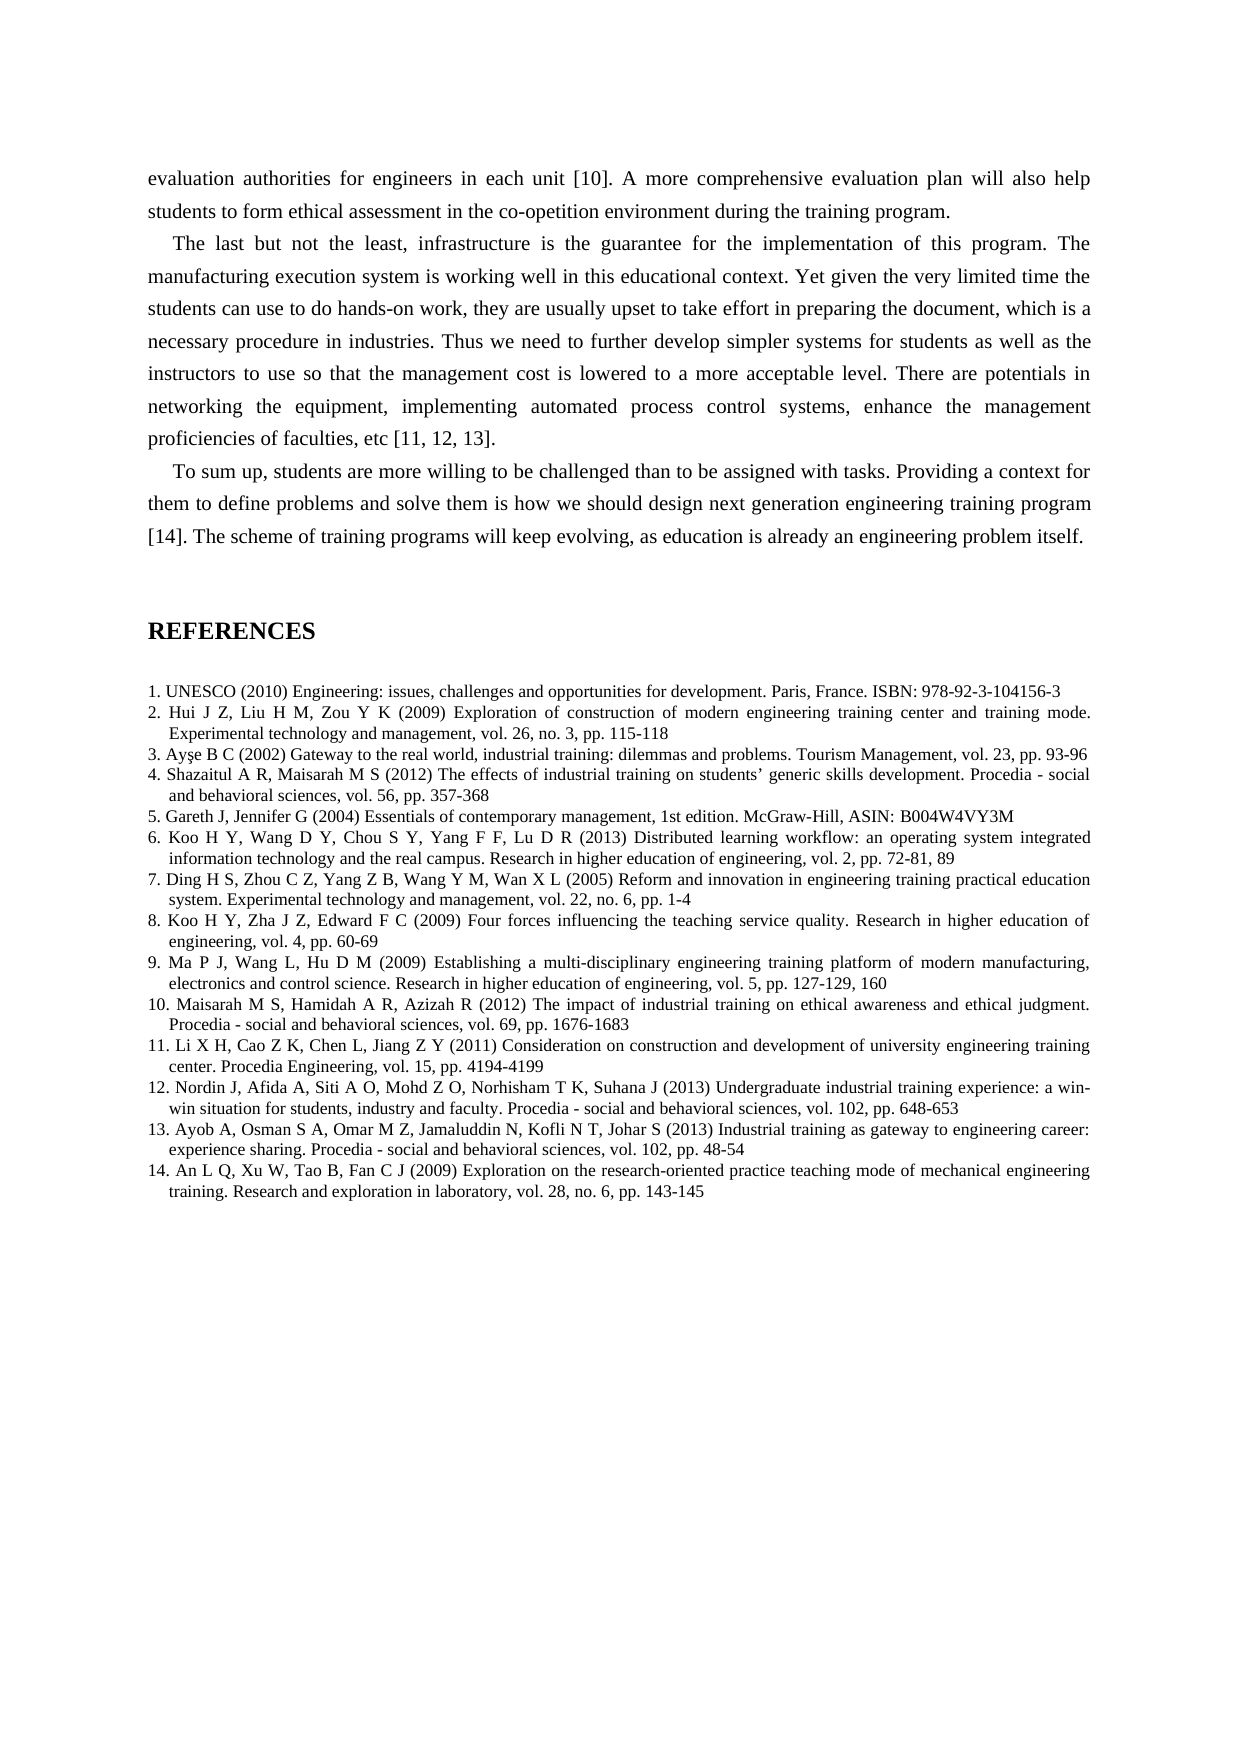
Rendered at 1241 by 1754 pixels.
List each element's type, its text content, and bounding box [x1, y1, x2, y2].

text 2. Hui J Z, Liu H M, Zou Y K (2009) Exploration of construction of modern engineering training center and training mode. Experimental technology and management, vol. 26, no. 3, pp. 115-118 [148, 701, 1092, 743]
text 9. Ma P J, Wang L, Hu D M (2009) Establishing a multi-disciplinary engineering training platform of modern manufacturing, electronics and control science. Research in higher education of engineering, vol. 5, pp. 127-129, 160 [148, 951, 1092, 993]
text 3. Ayşe B C (2002) Gateway to the real world, industrial training: dilemmas and problems. Tourism Management, vol. 23, pp. 93-96 [148, 743, 1092, 764]
text The last but not the least, infrastructure is the guarantee for the implementation of this program. The manufacturing execution system is working well in this educational context. Yet given the very limited time the students can use to do hands-on work, they are usually upset to take effort in preparing the document, which is a necessary procedure in industries. Thus we need to further develop simpler systems for students as well as the instructors to use so that the management cost is lowered to a more acceptable level. There are potentials in networking the equipment, implementing automated process control systems, enhance the management proficiencies of faculties, etc [11, 12, 13]. [148, 227, 1092, 454]
text 6. Koo H Y, Wang D Y, Chou S Y, Yang F F, Lu D R (2013) Distributed learning workflow: an operating system integrated information technology and the real campus. Research in higher education of engineering, vol. 2, pp. 72-81, 89 [148, 826, 1092, 868]
text 11. Li X H, Cao Z K, Chen L, Jiang Z Y (2011) Consideration on construction and development of university engineering training center. Procedia Engineering, vol. 15, pp. 4194-4199 [148, 1034, 1092, 1076]
text 1. UNESCO (2010) Engineering: issues, challenges and opportunities for development. Paris, France. ISBN: 978-92-3-104156-3 [148, 680, 1092, 701]
text 8. Koo H Y, Zha J Z, Edward F C (2009) Four forces influencing the teaching service quality. Research in higher education of engineering, vol. 4, pp. 60-69 [148, 909, 1092, 951]
text 7. Ding H S, Zhou C Z, Yang Z B, Wang Y M, Wan X L (2005) Reform and innovation in engineering training practical education system. Experimental technology and management, vol. 22, no. 6, pp. 1-4 [148, 868, 1092, 909]
text 10. Maisarah M S, Hamidah A R, Azizah R (2012) The impact of industrial training on ethical awareness and ethical judgment. Procedia - social and behavioral sciences, vol. 69, pp. 1676-1683 [148, 993, 1092, 1034]
text 12. Nordin J, Afida A, Siti A O, Mohd Z O, Norhisham T K, Suhana J (2013) Undergraduate industrial training experience: a win-win situation for students, industry and faculty. Procedia - social and behavioral sciences, vol. 102, pp. 648-653 [148, 1076, 1092, 1118]
text To sum up, students are more willing to be challenged than to be assigned with tasks. Providing a context for them to define problems and solve them is how we should design next generation engineering training program [14]. The scheme of training programs will keep evolving, as education is already an engineering problem itself. [148, 454, 1092, 552]
text 5. Gareth J, Jennifer G (2004) Essentials of contemporary management, 1st edition. McGraw-Hill, ASIN: B004W4VY3M [148, 805, 1092, 826]
text 14. An L Q, Xu W, Tao B, Fan C J (2009) Exploration on the research-oriented practice teaching mode of mechanical engineering training. Research and exploration in laboratory, vol. 28, no. 6, pp. 143-145 [148, 1159, 1092, 1201]
subtitle REFERENCES [148, 614, 1092, 647]
text 4. Shazaitul A R, Maisarah M S (2012) The effects of industrial training on students’ generic skills development. Procedia - social and behavioral sciences, vol. 56, pp. 357-368 [148, 764, 1092, 805]
text 13. Ayob A, Osman S A, Omar M Z, Jamaluddin N, Kofli N T, Johar S (2013) Industrial training as gateway to engineering career: experience sharing. Procedia - social and behavioral sciences, vol. 102, pp. 48-54 [148, 1118, 1092, 1159]
